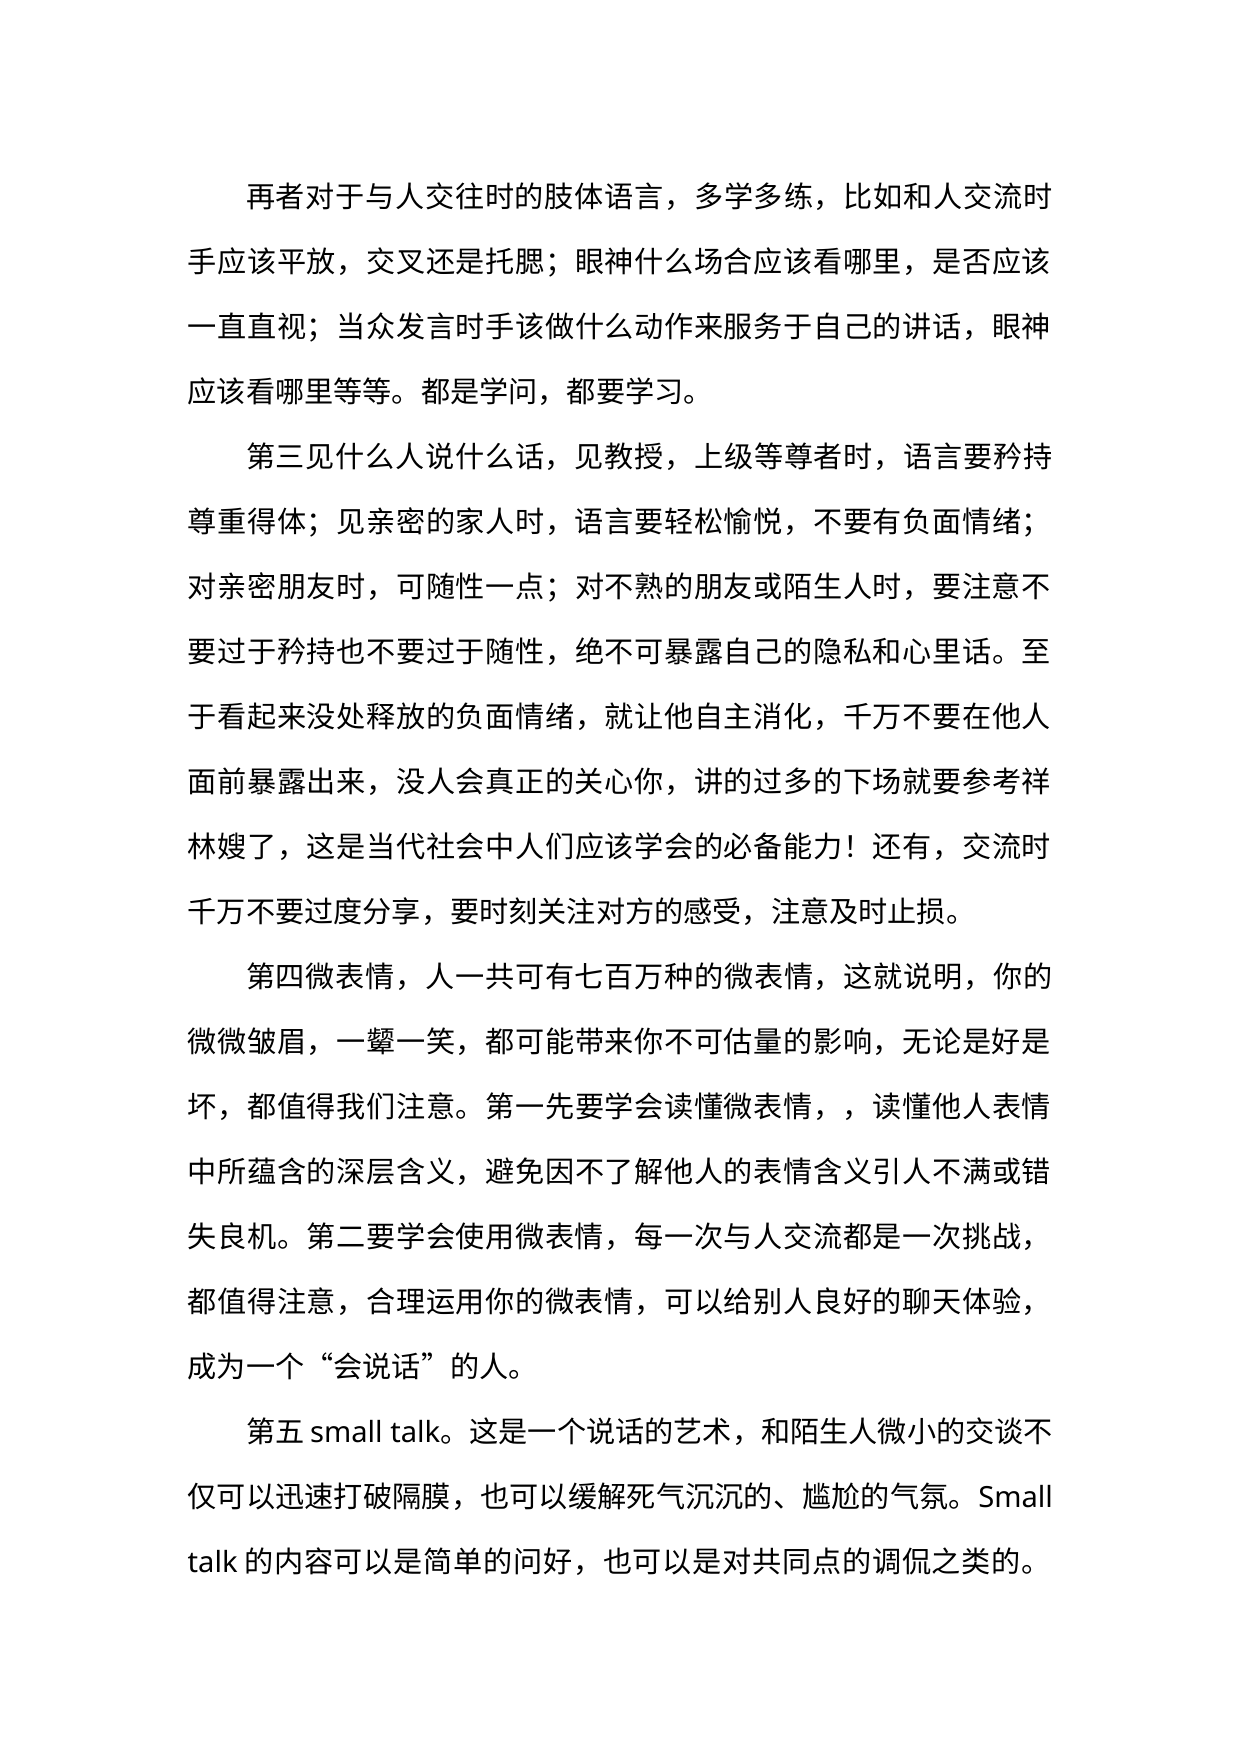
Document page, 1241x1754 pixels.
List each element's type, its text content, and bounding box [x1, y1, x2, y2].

text 第三见什么人说什么话，见教授，上级等尊者时，语言要矜持尊重得体；见亲密的家人时，语言要轻松愉悦，不要有负面情绪；对亲密朋友时，可随性一点；对不熟的朋友或陌生人时，要注意不要过于矜持也不要过于随性，绝不可暴露自己的隐私和心里话。至于看起来没处释放的负面情绪，就让他自主消化，千万不要在他人面前暴露出来，没人会真正的关心你，讲的过多的下场就要参考祥林嫂了，这是当代社会中人们应该学会的必备能力！还有，交流时千万不要过度分享，要时刻关注对方的感受，注意及时止损。 [187, 422, 1053, 942]
text 再者对于与人交往时的肢体语言，多学多练，比如和人交流时手应该平放，交叉还是托腮；眼神什么场合应该看哪里，是否应该一直直视；当众发言时手该做什么动作来服务于自己的讲话，眼神应该看哪里等等。都是学问，都要学习。 [187, 162, 1053, 422]
text 第四微表情，人一共可有七百万种的微表情，这就说明，你的微微皱眉，一颦一笑，都可能带来你不可估量的影响，无论是好是坏，都值得我们注意。第一先要学会读懂微表情，，读懂他人表情中所蕴含的深层含义，避免因不了解他人的表情含义引人不满或错失良机。第二要学会使用微表情，每一次与人交流都是一次挑战，都值得注意，合理运用你的微表情，可以给别人良好的聊天体验，成为一个“会说话”的人。 [187, 942, 1053, 1397]
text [187, 1397, 1053, 1592]
